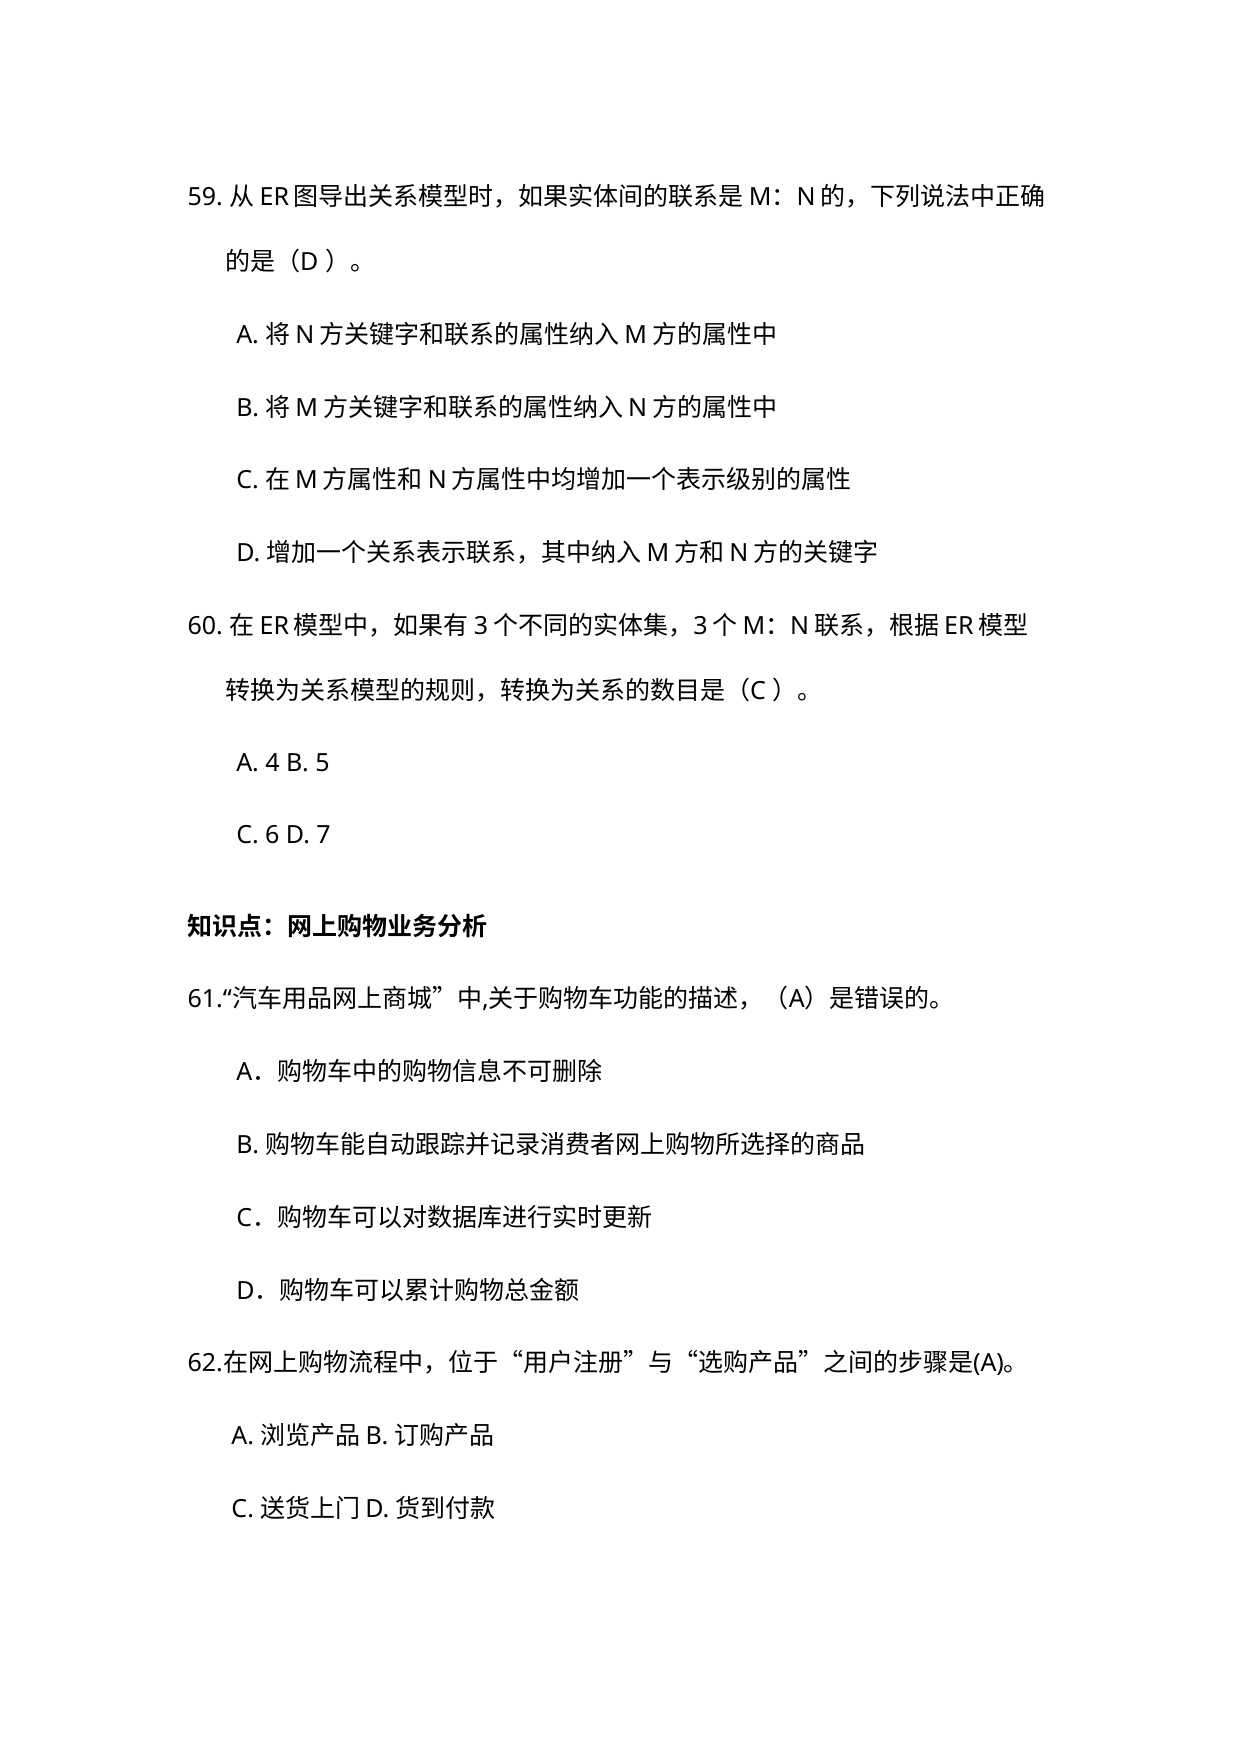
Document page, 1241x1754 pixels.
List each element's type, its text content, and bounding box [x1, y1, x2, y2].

list C. 在M方属性和N方属性中均增加一个表示级别的属性 [198, 445, 1053, 510]
list B. 将M方关键字和联系的属性纳入N方的属性中 [198, 373, 1053, 438]
list 60. 在ER模型中，如果有3个不同的实体集，3个M：N联系，根据ER模型转换为关系模型的规则，转换为关系的数目是（C ）。 [187, 591, 1053, 721]
list C. 送货上门D. 货到付款 [231, 1474, 1053, 1539]
list D. 增加一个关系表示联系，其中纳入M方和N方的关键字 [198, 518, 1053, 583]
list 61.“汽车用品网上商城”中,关于购物车功能的描述，（A）是错误的。 [187, 964, 1053, 1029]
list 62.在网上购物流程中，位于“用户注册”与“选购产品”之间的步骤是(A)。 [187, 1328, 1053, 1393]
list A．购物车中的购物信息不可删除 [198, 1037, 1053, 1102]
list 59. 从ER图导出关系模型时，如果实体间的联系是M：N的，下列说法中正确的是（D ）。 [187, 162, 1053, 292]
list B. 购物车能自动跟踪并记录消费者网上购物所选择的商品 [198, 1110, 1053, 1175]
title 知识点：网上购物业务分析 [187, 892, 1053, 957]
list A. 将N方关键字和联系的属性纳入M方的属性中 [198, 300, 1053, 365]
list D．购物车可以累计购物总金额 [198, 1256, 1053, 1321]
list C. 6 D. 7 [198, 802, 1053, 867]
list A. 浏览产品B. 订购产品 [231, 1401, 1053, 1466]
list A. 4 B. 5 [198, 729, 1053, 794]
list C．购物车可以对数据库进行实时更新 [198, 1183, 1053, 1248]
